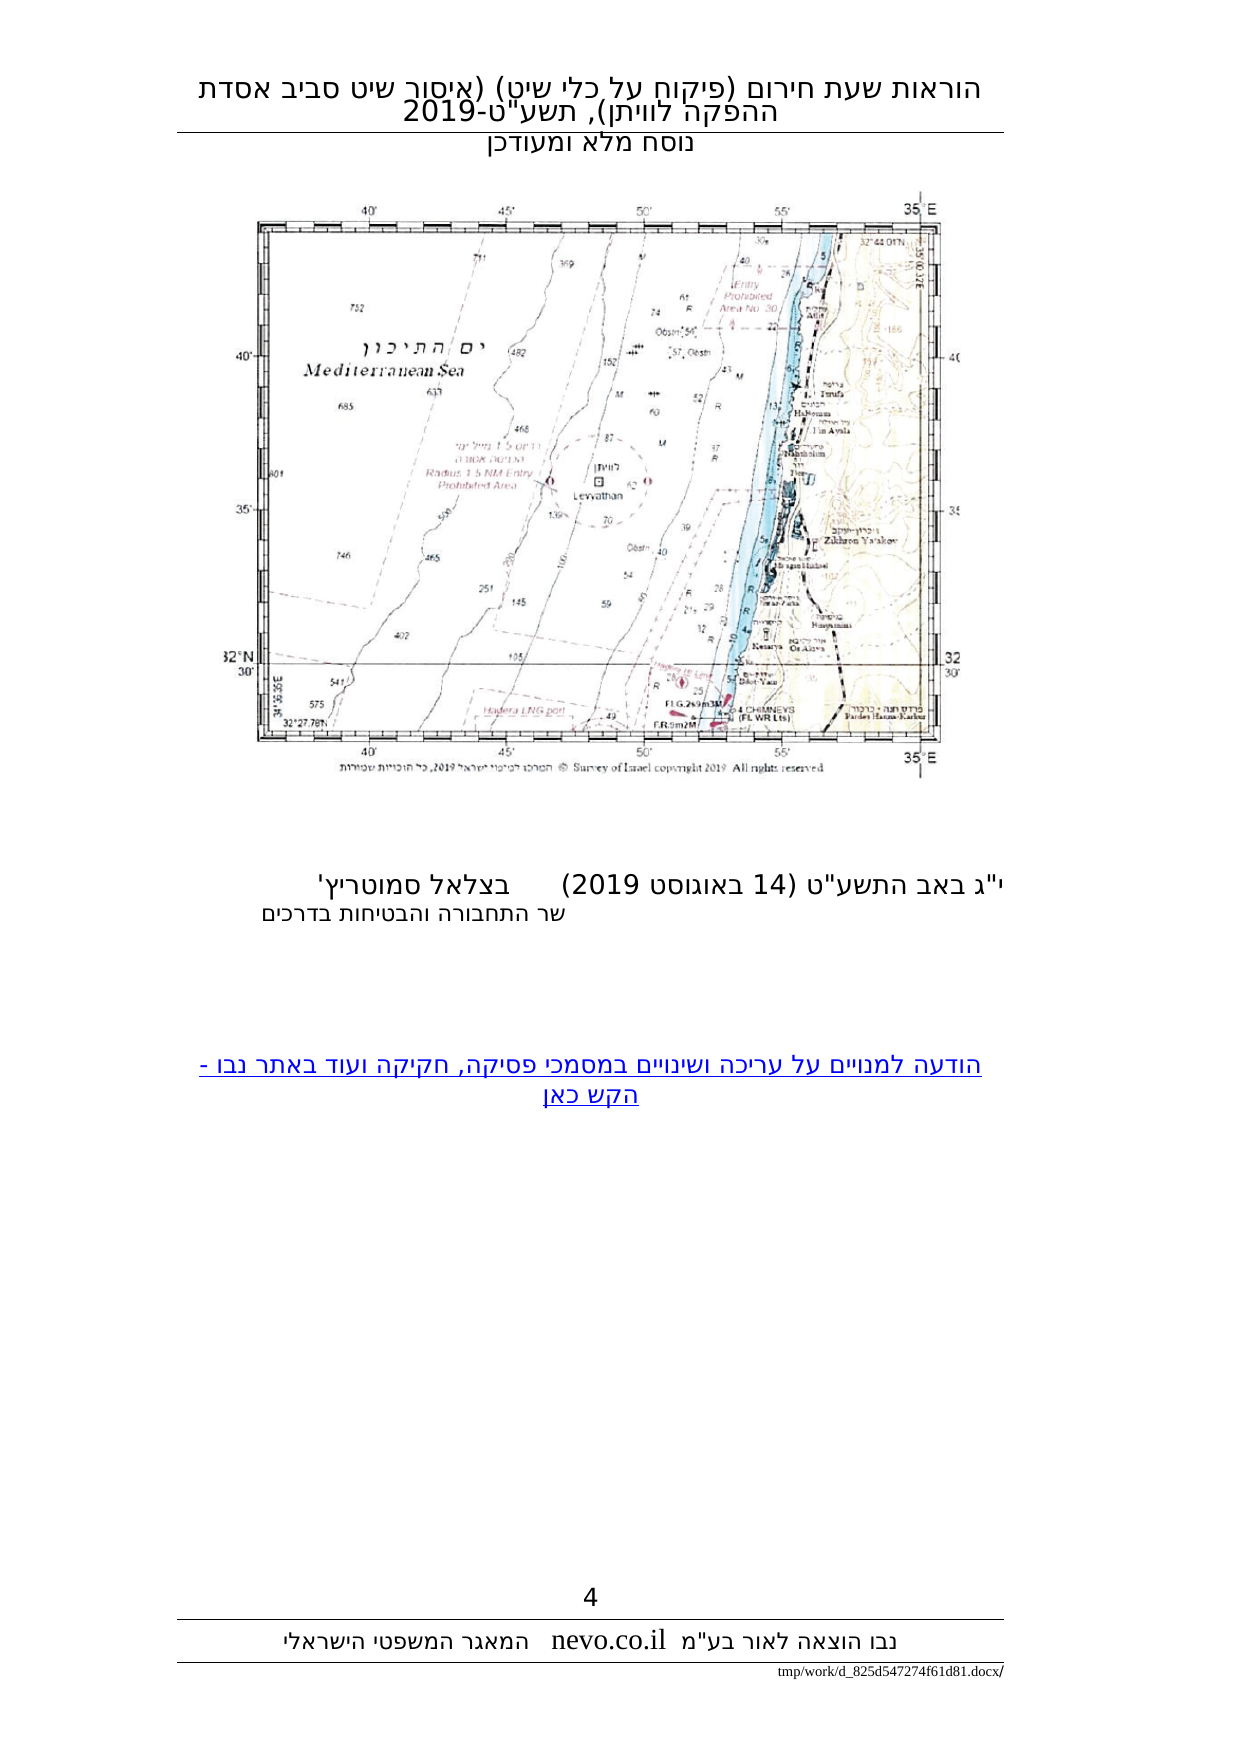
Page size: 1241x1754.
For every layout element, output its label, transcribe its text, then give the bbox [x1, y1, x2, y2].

text שר התחבורה והבטיחות בדרכים [177, 901, 1004, 927]
text י"ג באב התשע"ט (14 באוגוסט 2019) בצלאל סמוטריץ' [177, 869, 1004, 901]
text הודעה למנויים על עריכה ושינויים במסמכי פסיקה, חקיקה ועוד באתר נבו - הקש כאן [177, 1051, 1004, 1109]
